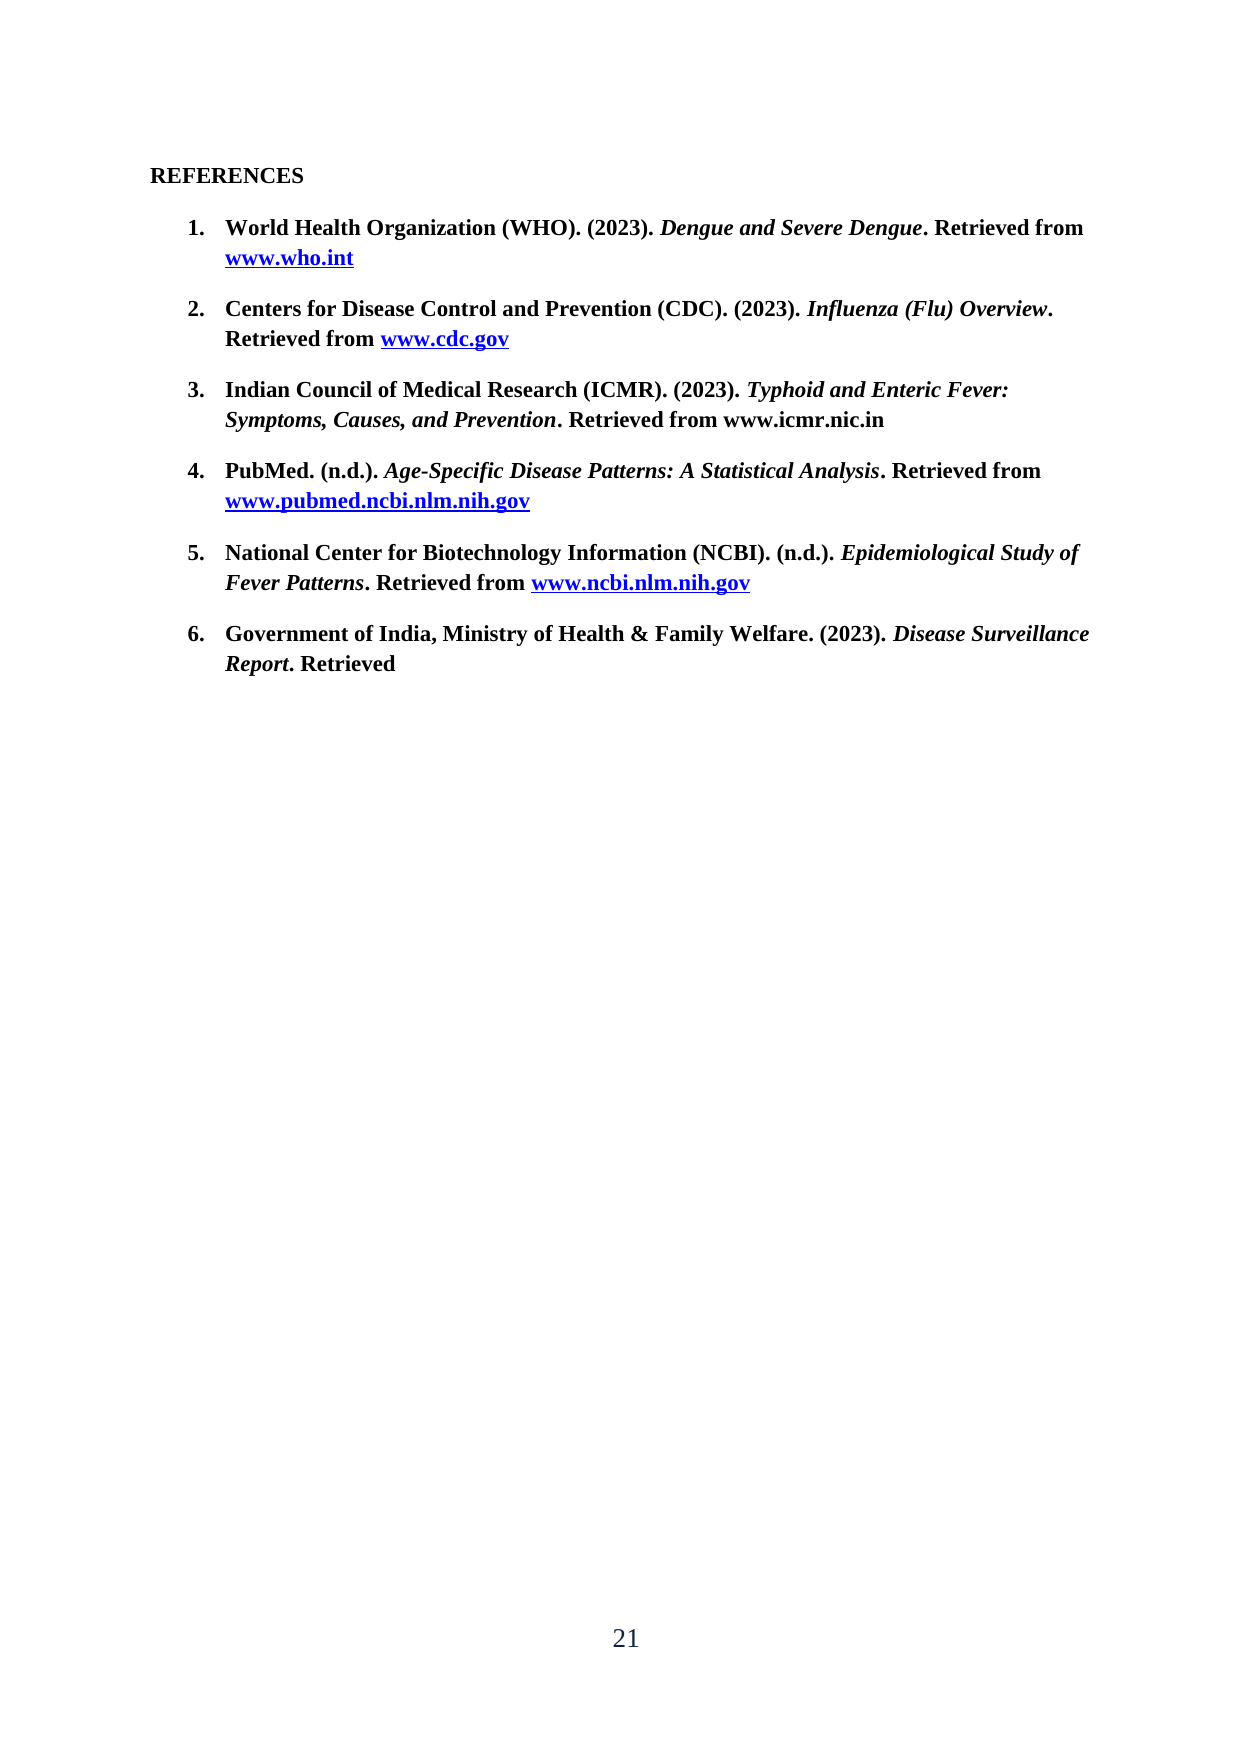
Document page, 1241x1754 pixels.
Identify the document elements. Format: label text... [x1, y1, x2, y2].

list World Health Organization (WHO). (2023). Dengue and Severe Dengue. Retrieved from www.who.int [187, 213, 1090, 270]
list Indian Council of Medical Research (ICMR). (2023). Typhoid and Enteric Fever: Symptoms, Causes, and Prevention. Retrieved from www.icmr.nic.in [187, 376, 1090, 433]
list PubMed. (n.d.). Age-Specific Disease Patterns: A Statistical Analysis. Retrieved from www.pubmed.ncbi.nlm.nih.gov [187, 457, 1090, 514]
list Government of India, Ministry of Health & Family Welfare. (2023). Disease Surveillance Report. Retrieved [187, 620, 1090, 676]
text REFERENCES [150, 162, 1090, 189]
list National Center for Biotechnology Information (NCBI). (n.d.). Epidemiological Study of Fever Patterns. Retrieved from www.ncbi.nlm.nih.gov [187, 538, 1090, 595]
list Centers for Disease Control and Prevention (CDC). (2023). Influenza (Flu) Overview. Retrieved from www.cdc.gov [187, 295, 1090, 351]
